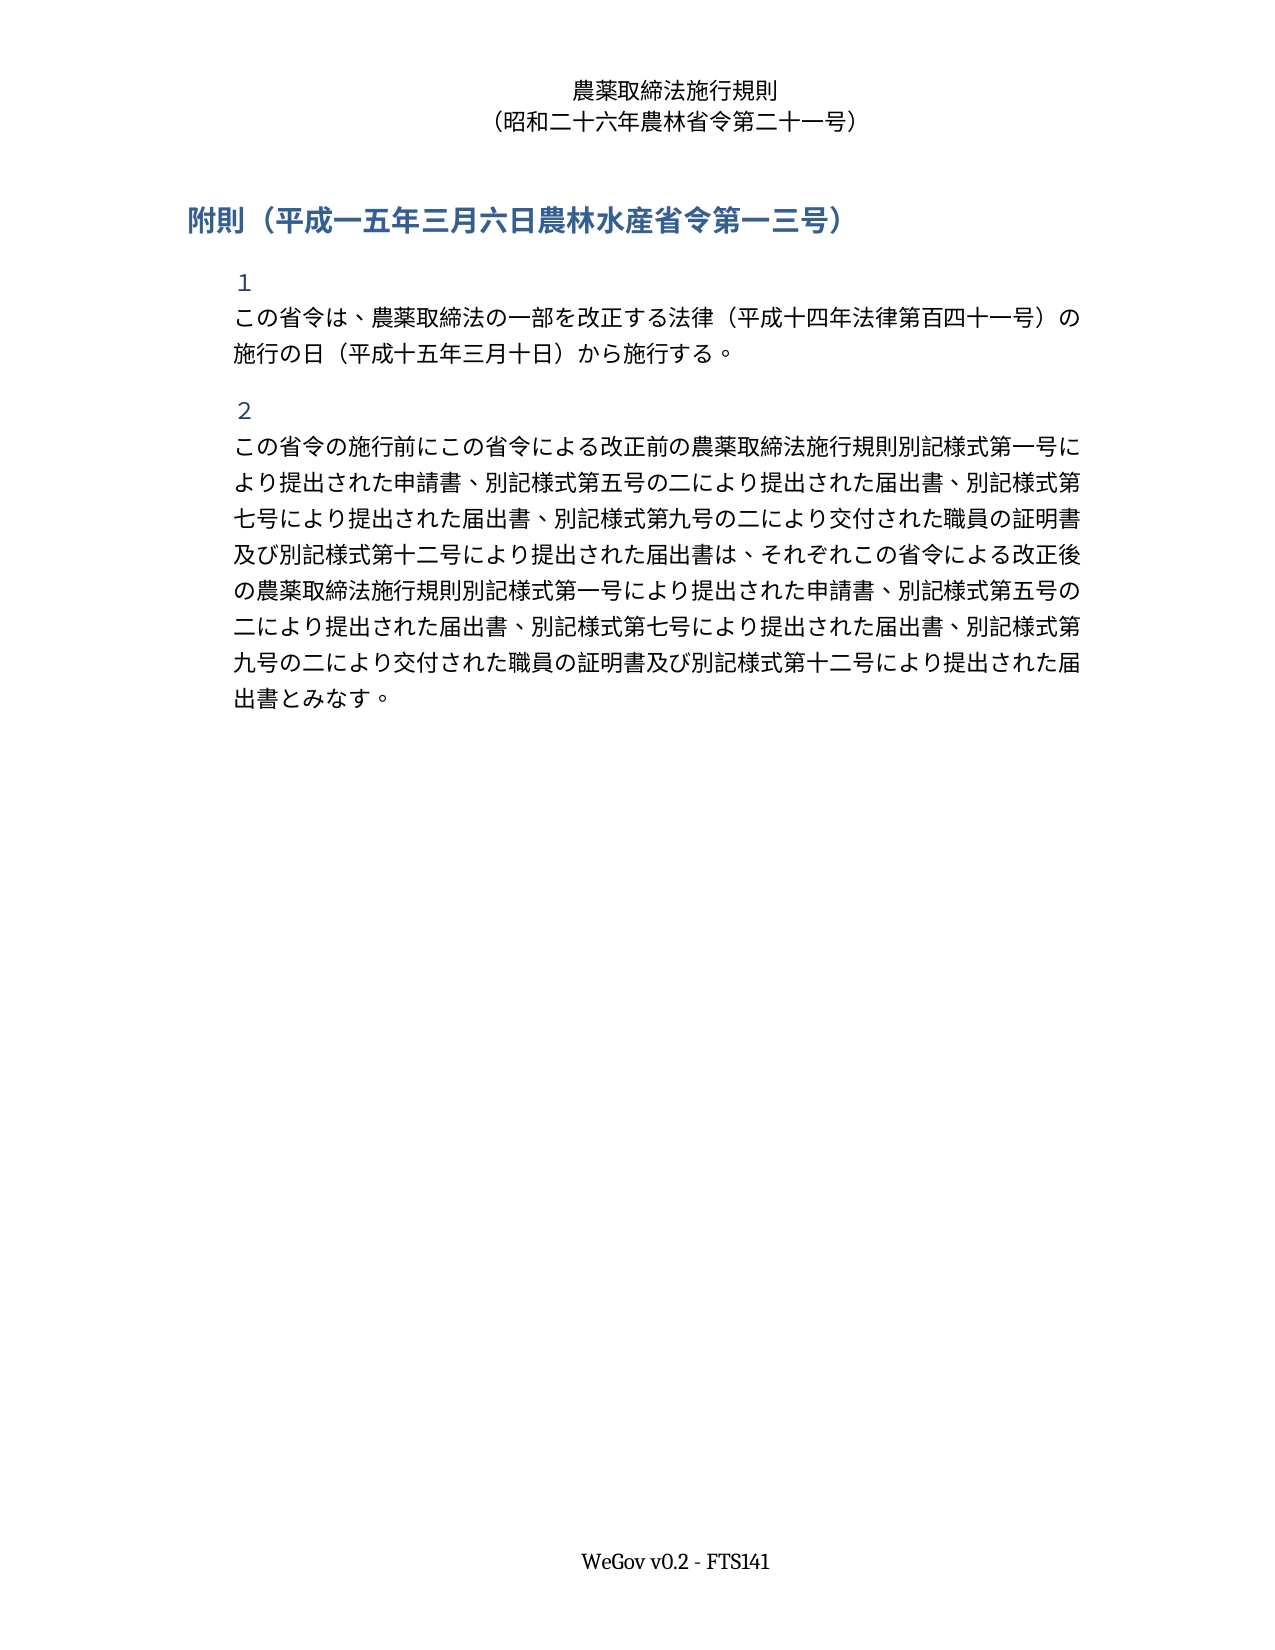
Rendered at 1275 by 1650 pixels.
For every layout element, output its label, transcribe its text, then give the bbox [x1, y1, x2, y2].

text この省令は、農薬取締法の一部を改正する法律（平成十四年法律第百四十一号）の施行の日（平成十五年三月十日）から施行する。 [233, 302, 1087, 369]
subtitle １ [233, 266, 1087, 298]
subtitle ２ [233, 395, 1087, 426]
subtitle 附則（平成一五年三月六日農林水産省令第一三号） [187, 200, 1087, 240]
text この省令の施行前にこの省令による改正前の農薬取締法施行規則別記様式第一号により提出された申請書、別記様式第五号の二により提出された届出書、別記様式第七号により提出された届出書、別記様式第九号の二により交付された職員の証明書及び別記様式第十二号により提出された届出書は、それぞれこの省令による改正後の農薬取締法施行規則別記様式第一号により提出された申請書、別記様式第五号の二により提出された届出書、別記様式第七号により提出された届出書、別記様式第九号の二により交付された職員の証明書及び別記様式第十二号により提出された届出書とみなす。 [233, 431, 1087, 714]
